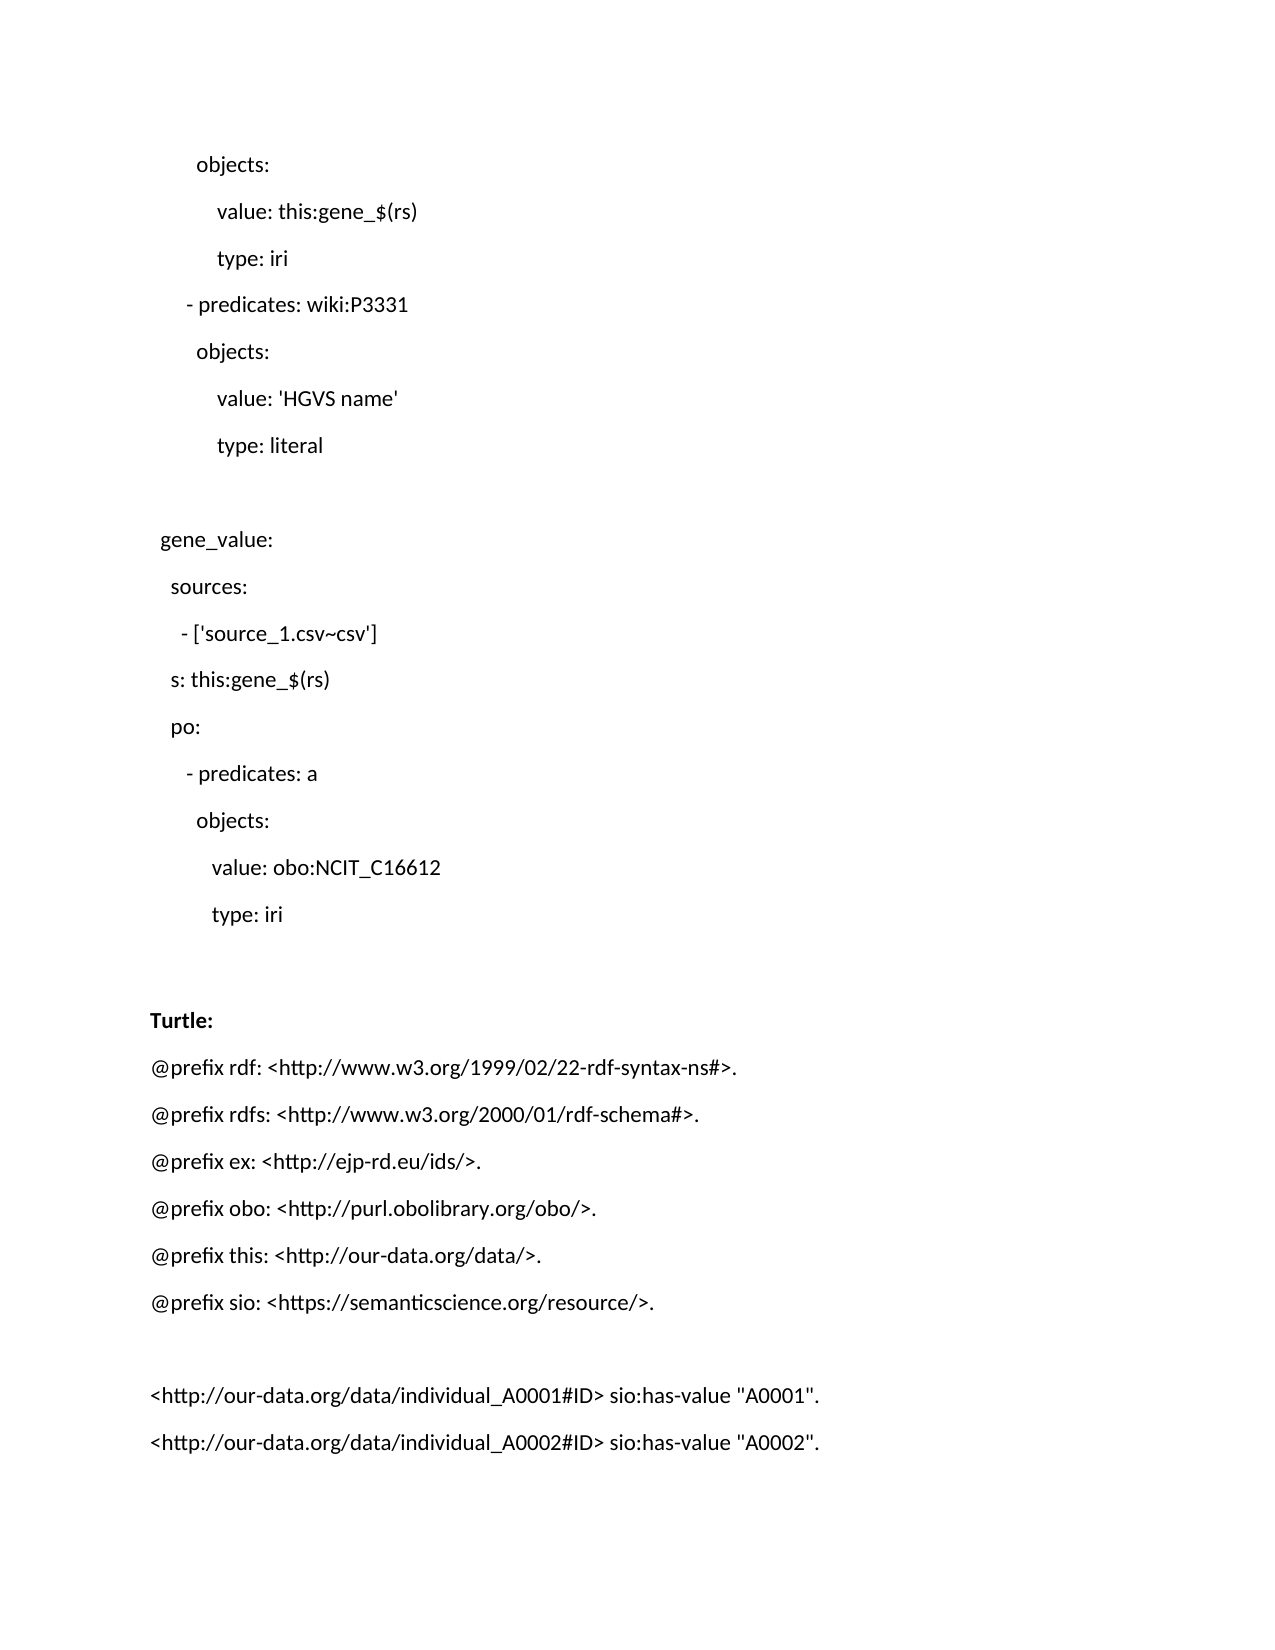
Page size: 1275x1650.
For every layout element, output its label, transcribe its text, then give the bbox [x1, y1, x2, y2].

text objects: [150, 806, 1125, 834]
text value: 'HGVS name' [150, 384, 1125, 412]
text <http://our-data.org/data/individual_A0002#ID> sio:has-value "A0002". [150, 1428, 1125, 1456]
text type: iri [150, 244, 1125, 272]
text gene_value: [150, 525, 1125, 553]
text @prefix ex: <http://ejp-rd.eu/ids/>. [150, 1147, 1125, 1175]
text sources: [150, 572, 1125, 600]
text <http://our-data.org/data/individual_A0001#ID> sio:has-value "A0001". [150, 1381, 1125, 1409]
text s: this:gene_$(rs) [150, 666, 1125, 694]
text @prefix this: <http://our-data.org/data/>. [150, 1241, 1125, 1269]
text type: literal [150, 431, 1125, 459]
text @prefix obo: <http://purl.obolibrary.org/obo/>. [150, 1194, 1125, 1222]
text @prefix rdfs: <http://www.w3.org/2000/01/rdf-schema#>. [150, 1100, 1125, 1128]
text objects: [150, 337, 1125, 366]
text - predicates: a [150, 759, 1125, 787]
text objects: [150, 150, 1125, 178]
text - ['source_1.csv~csv'] [150, 619, 1125, 647]
text po: [150, 712, 1125, 741]
text type: iri [150, 900, 1125, 928]
text value: obo:NCIT_C16612 [150, 853, 1125, 881]
text value: this:gene_$(rs) [150, 197, 1125, 225]
text @prefix rdf: <http://www.w3.org/1999/02/22-rdf-syntax-ns#>. [150, 1053, 1125, 1081]
text Turtle: [150, 1006, 1125, 1034]
text @prefix sio: <https://semanticscience.org/resource/>. [150, 1288, 1125, 1316]
text - predicates: wiki:P3331 [150, 291, 1125, 319]
